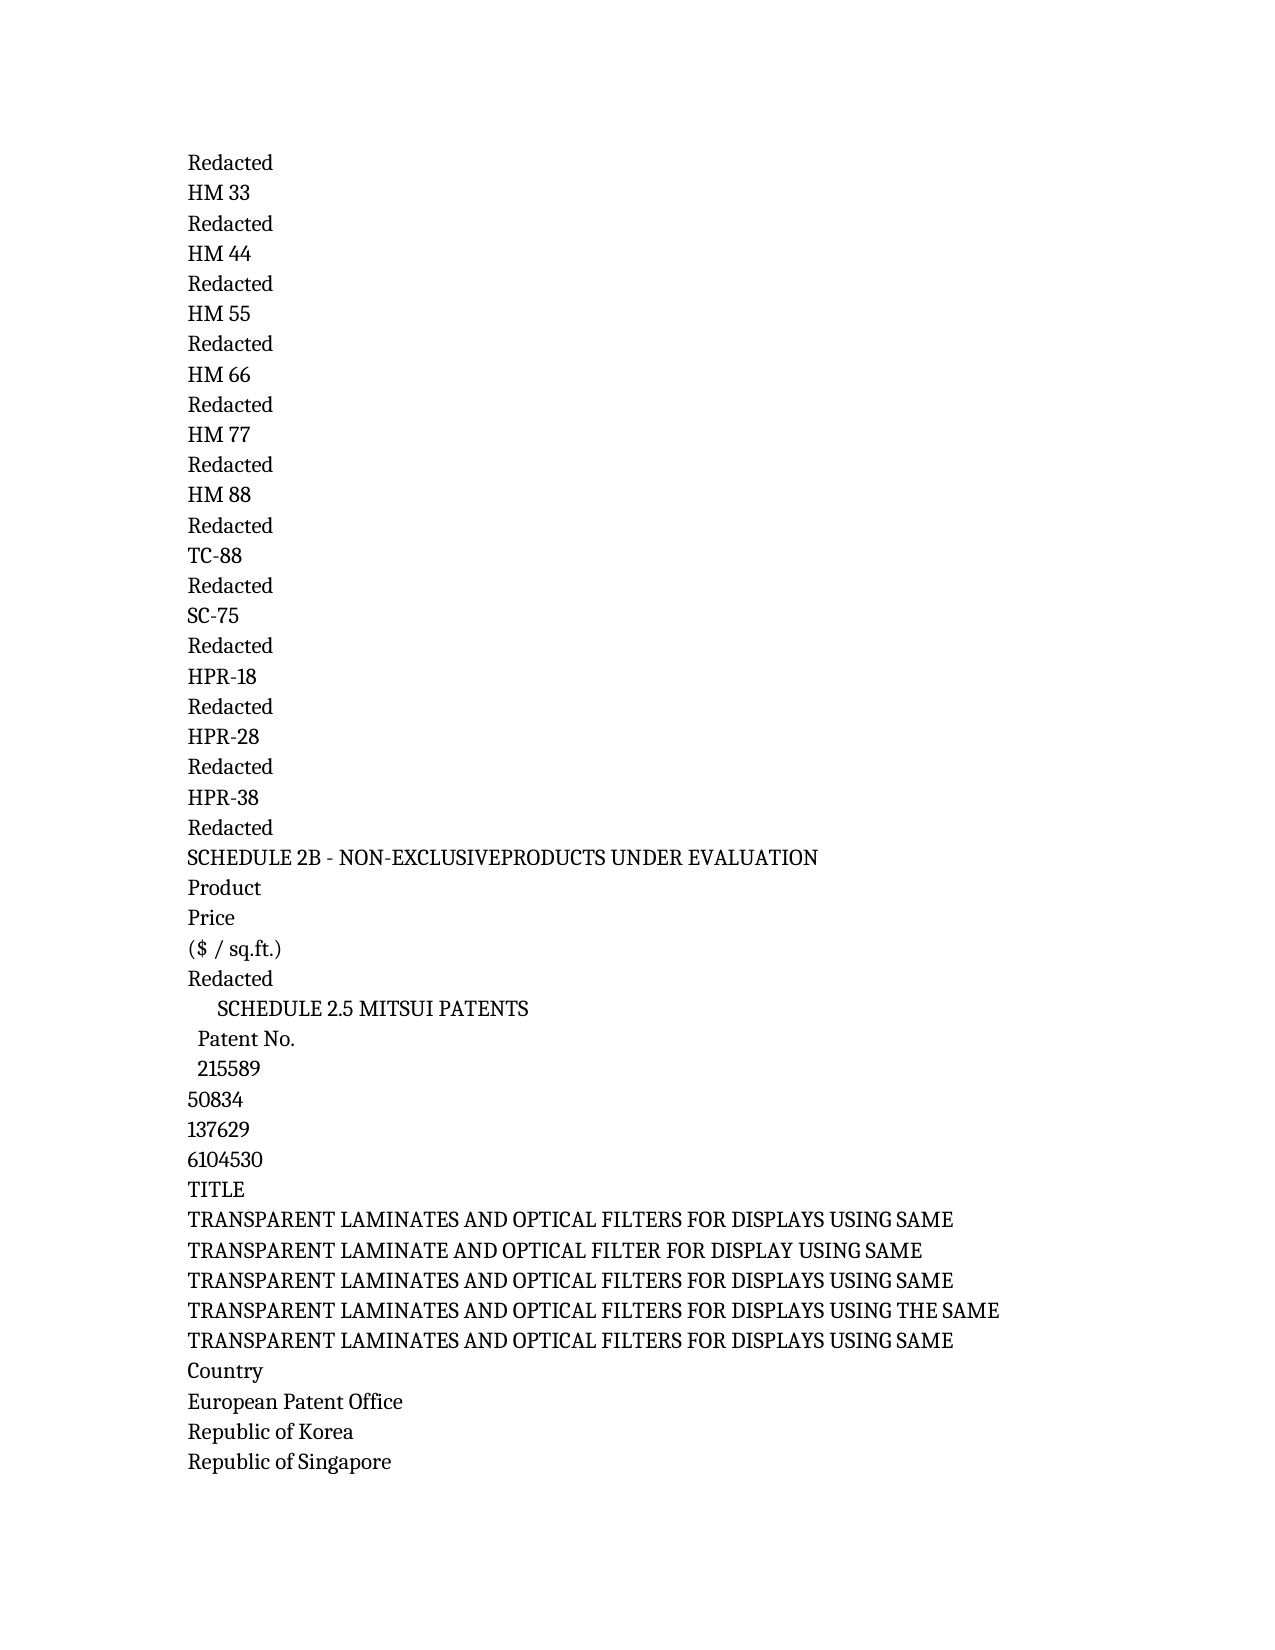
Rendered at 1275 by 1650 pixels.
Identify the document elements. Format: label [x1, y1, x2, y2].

text [187, 150, 1087, 1475]
